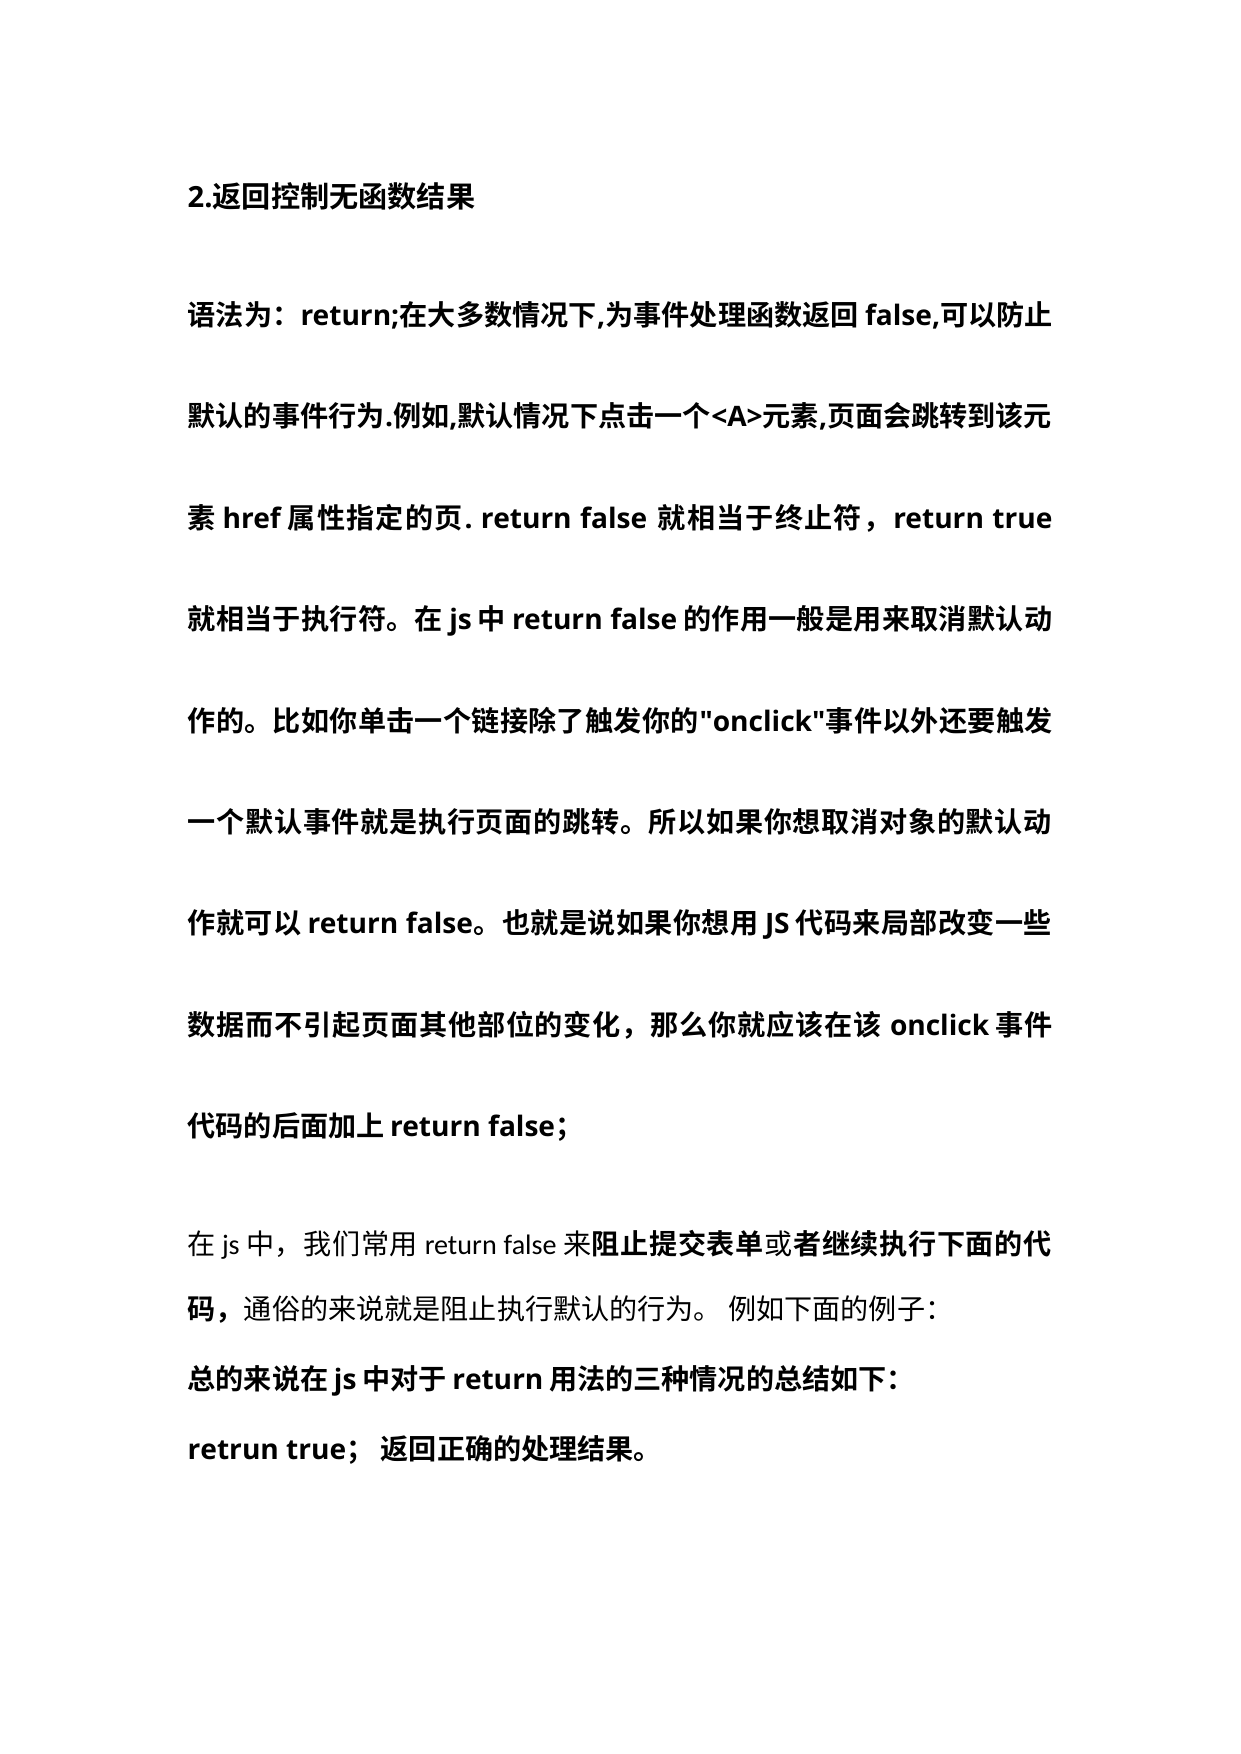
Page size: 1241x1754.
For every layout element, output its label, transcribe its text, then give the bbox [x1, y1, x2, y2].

text 总的来说在js中对于return用法的三种情况的总结如下： [187, 1345, 1053, 1410]
subtitle 语法为：return;在大多数情况下,为事件处理函数返回false,可以防止默认的事件行为.例如,默认情况下点击一个<A>元素,页面会跳转到该元素href属性指定的页. return false 就相当于终止符，return true 就相当于执行符。在js中return false的作用一般是用来取消默认动作的。比如你单击一个链接除了触发你的"onclick"事件以外还要触发一个默认事件就是执行页面的跳转。所以如果你想取消对象的默认动作就可以return false。也就是说如果你想用JS代码来局部改变一些数据而不引起页面其他部位的变化，那么你就应该在该onclick事件代码的后面加上return false； [187, 281, 1053, 1157]
text 在js中，我们常用return false来阻止提交表单或者继续执行下面的代码，通俗的来说就是阻止执行默认的行为。 例如下面的例子： [187, 1210, 1053, 1340]
subtitle 2.返回控制无函数结果 [187, 162, 1053, 227]
text retrun true； 返回正确的处理结果。 [187, 1415, 1053, 1480]
